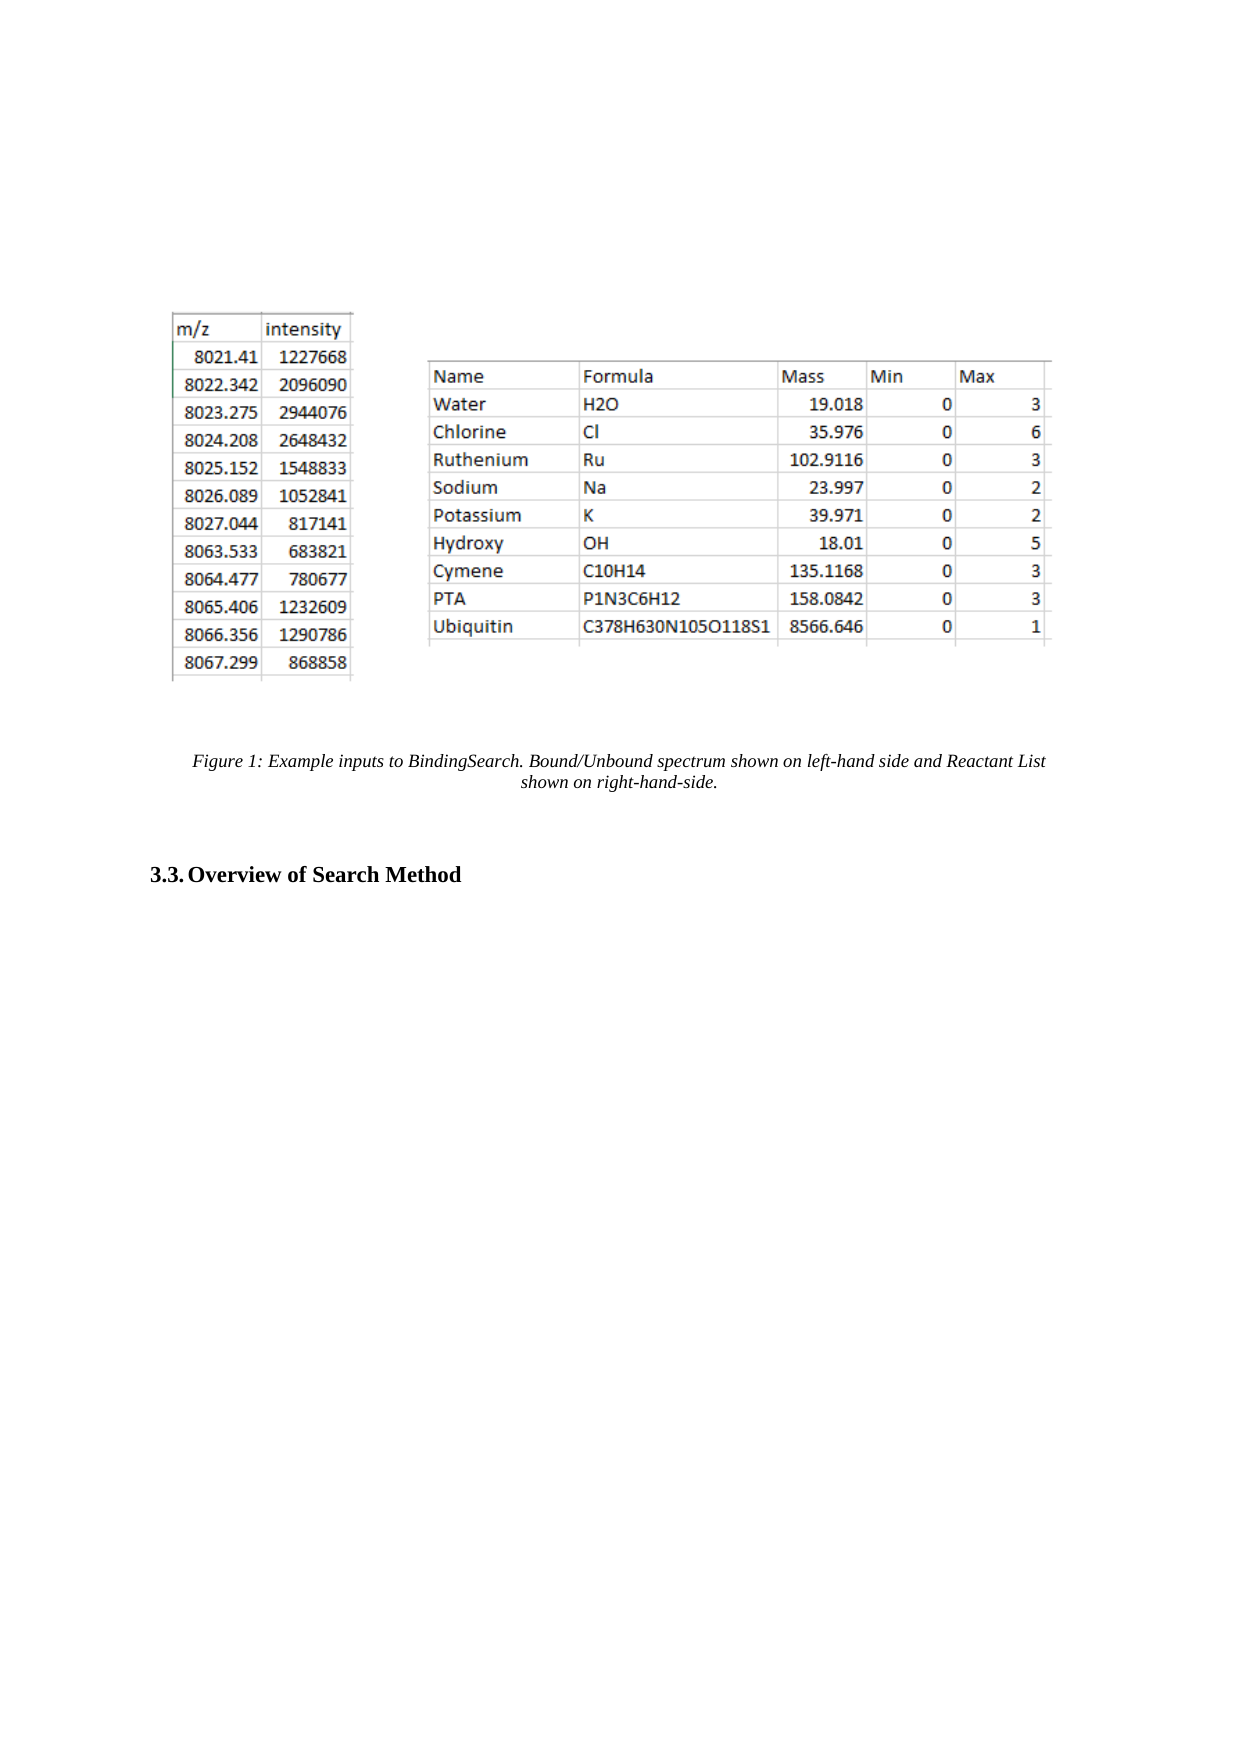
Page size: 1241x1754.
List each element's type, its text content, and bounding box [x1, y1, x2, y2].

subtitle Overview of Search Method [150, 861, 1090, 887]
text Figure 1: Example inputs to BindingSearch. Bound/Unbound spectrum shown on left-hand side and Reactant List shown on right-hand-side. [180, 710, 1060, 793]
picture [150, 294, 1087, 710]
